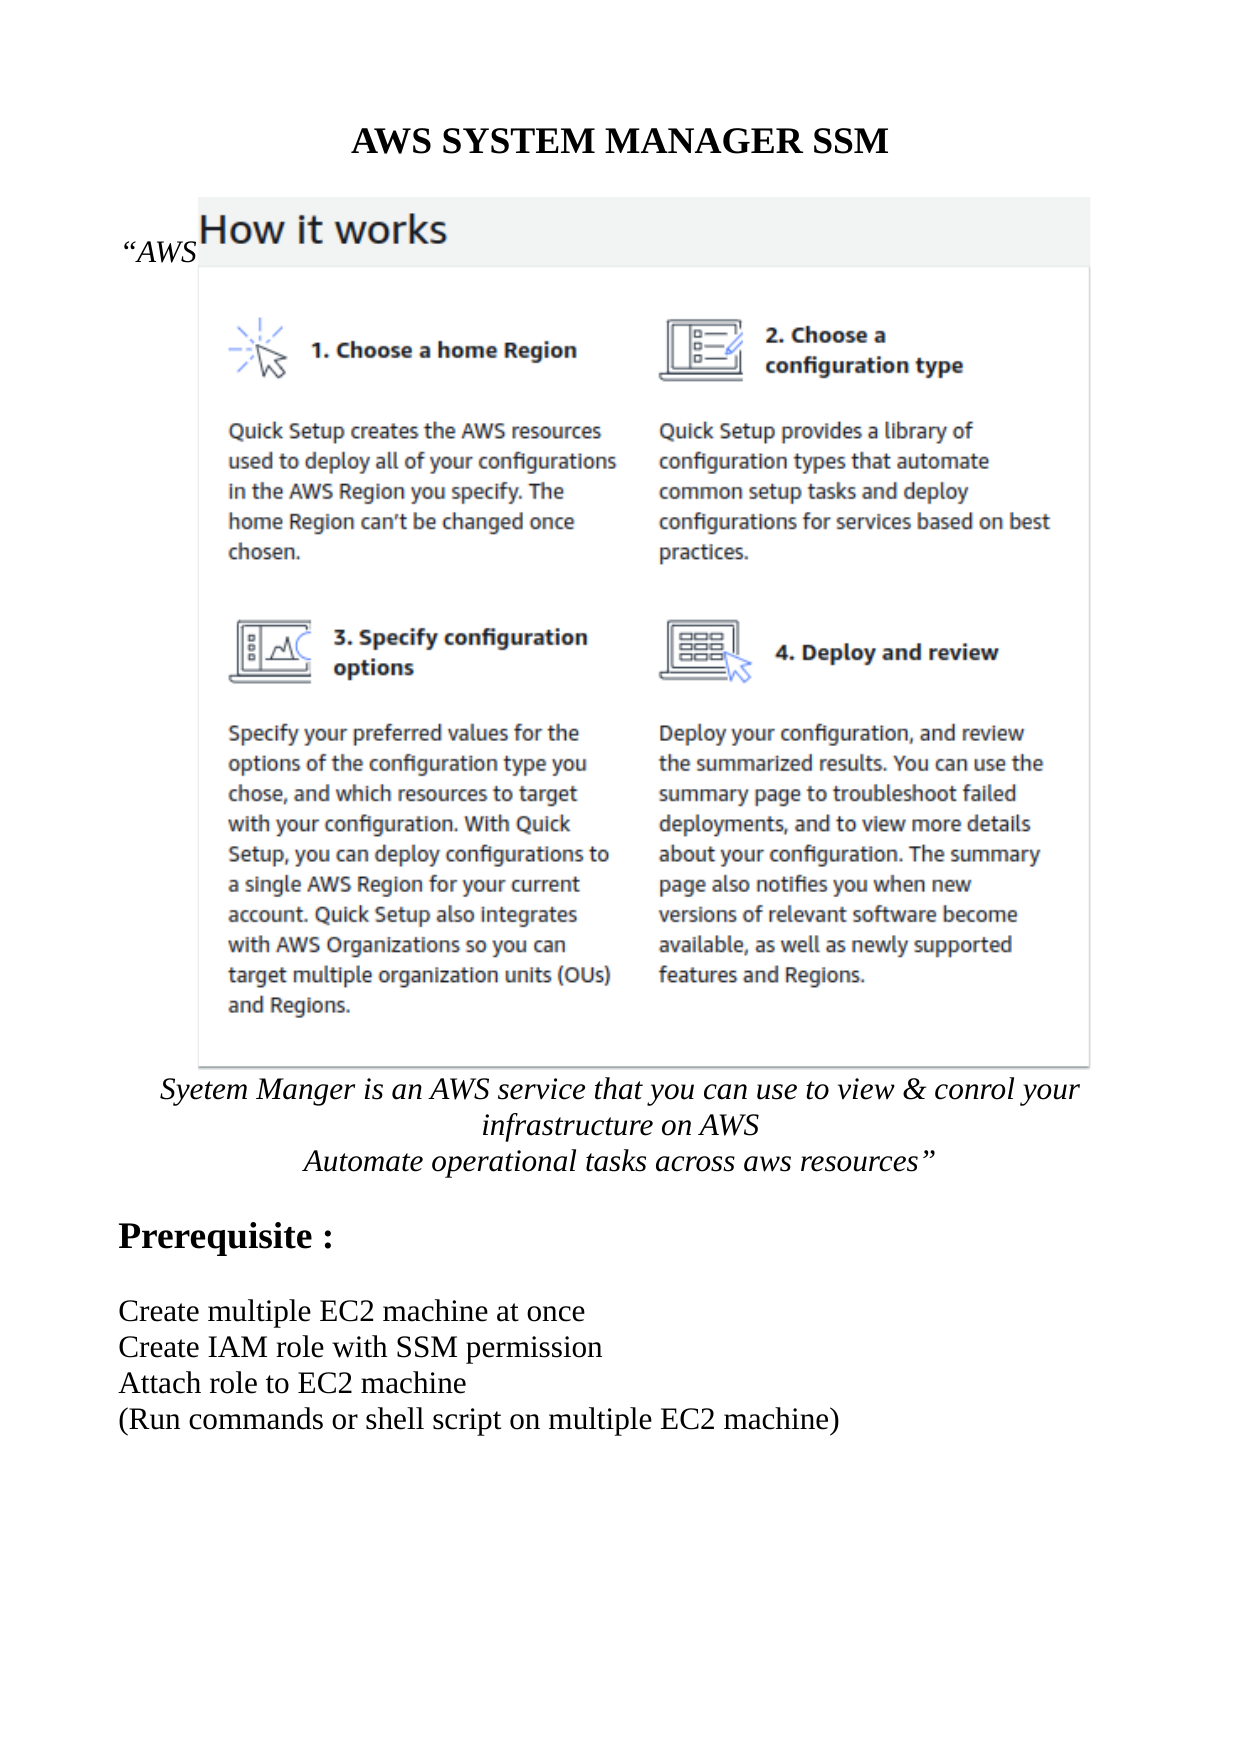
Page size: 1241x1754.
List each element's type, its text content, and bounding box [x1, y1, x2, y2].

text Attach role to EC2 machine [118, 1364, 1122, 1401]
picture [197, 197, 1091, 1070]
text Prerequisite : [118, 1214, 1122, 1257]
text Create IAM role with SSM permission [118, 1329, 1122, 1364]
text AWS SYSTEM MANAGER SSM [118, 118, 1122, 161]
text Automate operational tasks across aws resources” [118, 1142, 1122, 1178]
text (Run commands or shell script on multiple EC2 machine) [118, 1401, 1122, 1436]
text Create multiple EC2 machine at once [118, 1293, 1122, 1329]
